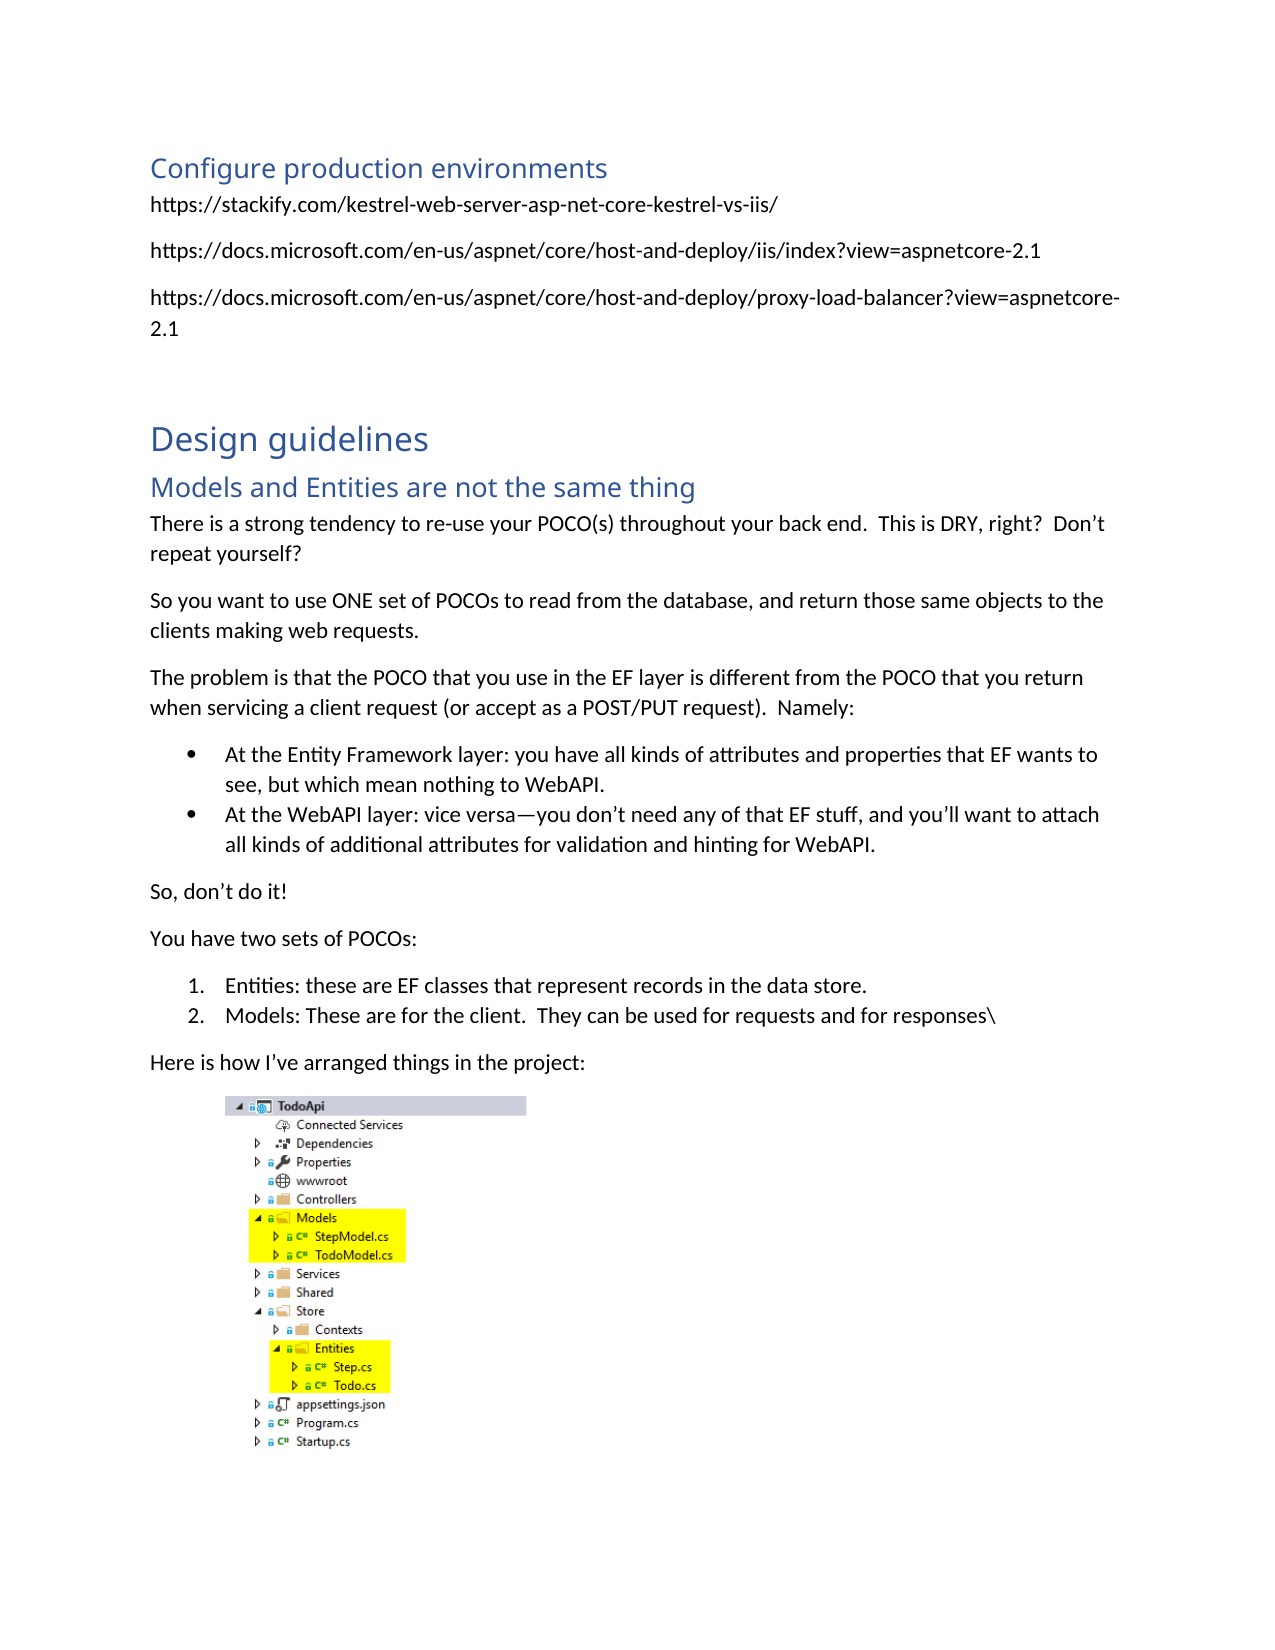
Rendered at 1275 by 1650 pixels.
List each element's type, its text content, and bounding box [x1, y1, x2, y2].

text https://docs.microsoft.com/en-us/aspnet/core/host-and-deploy/iis/index?view=aspnetcore-2.1 [150, 237, 1125, 265]
text So, don’t do it! [150, 877, 1125, 906]
subtitle Configure production environments [150, 150, 1125, 187]
list Models: These are for the client. They can be used for requests and for responses\ [187, 1001, 1125, 1029]
text The problem is that the POCO that you use in the EF layer is different from the POCO that you return when servicing a client request (or accept as a POST/PUT request). Namely: [150, 663, 1125, 721]
text Here is how I’ve arranged things in the project: [150, 1048, 1125, 1076]
subtitle Models and Entities are not the same thing [150, 469, 1125, 506]
text https://docs.microsoft.com/en-us/aspnet/core/host-and-deploy/proxy-load-balancer?view=aspnetcore-2.1 [150, 283, 1125, 342]
text So you want to use ONE set of POCOs to read from the database, and return those same objects to the clients making web requests. [150, 586, 1125, 644]
text You have two sets of POCOs: [150, 924, 1125, 952]
text https://stackify.com/kestrel-web-server-asp-net-core-kestrel-vs-iis/ [150, 190, 1125, 218]
list At the WebAPI layer: vice versa—you don’t need any of that EF stuff, and you’ll want to attach all kinds of additional attributes for validation and hinting for WebAPI. [187, 800, 1125, 859]
subtitle Design guidelines [150, 416, 1125, 461]
list At the Entity Framework layer: you have all kinds of attributes and properties that EF wants to see, but which mean nothing to WebAPI. [187, 740, 1125, 798]
text There is a strong tendency to re-use your POCO(s) throughout your back end. This is DRY, right? Don’t repeat yourself? [150, 509, 1125, 567]
picture [225, 1095, 527, 1451]
list Entities: these are EF classes that represent records in the data store. [187, 971, 1125, 999]
